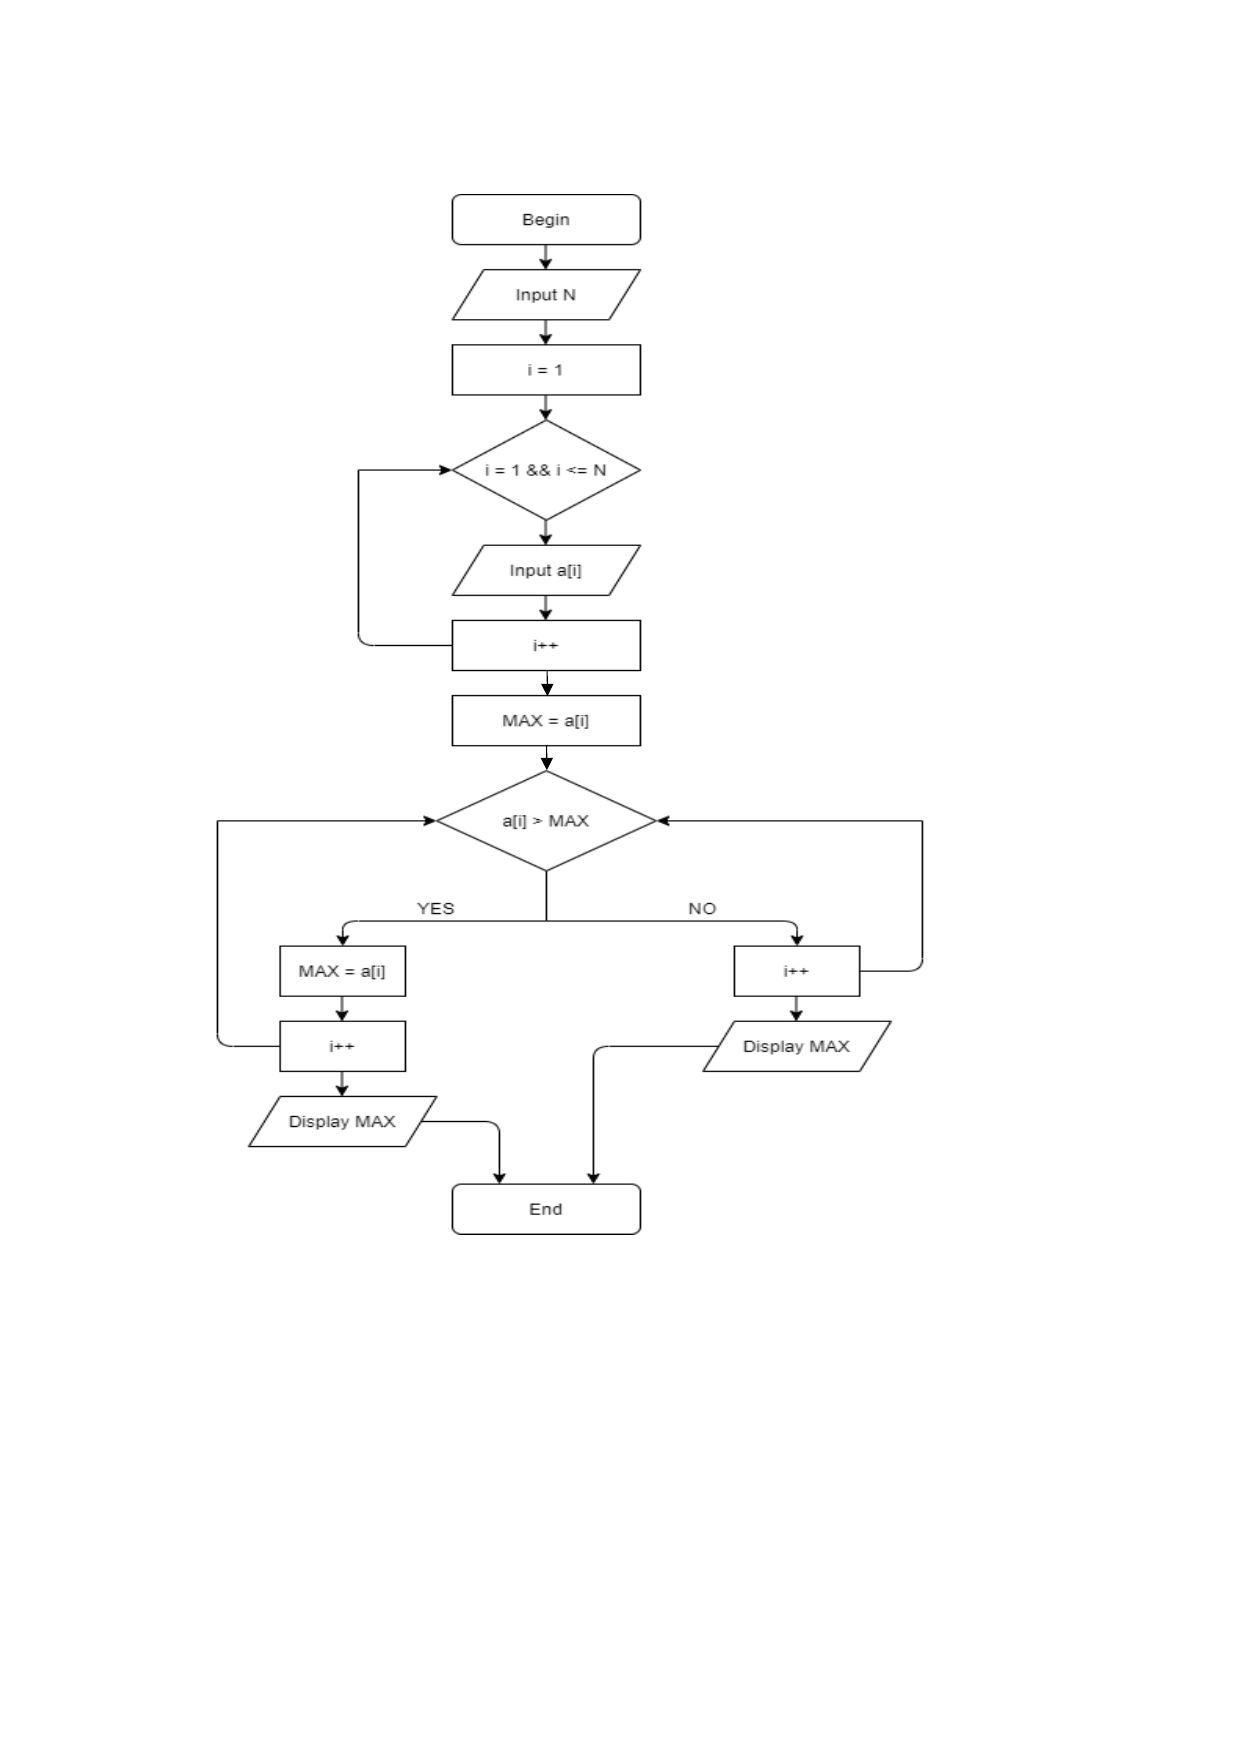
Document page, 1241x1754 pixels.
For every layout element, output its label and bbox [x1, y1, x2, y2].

picture [207, 194, 935, 1235]
